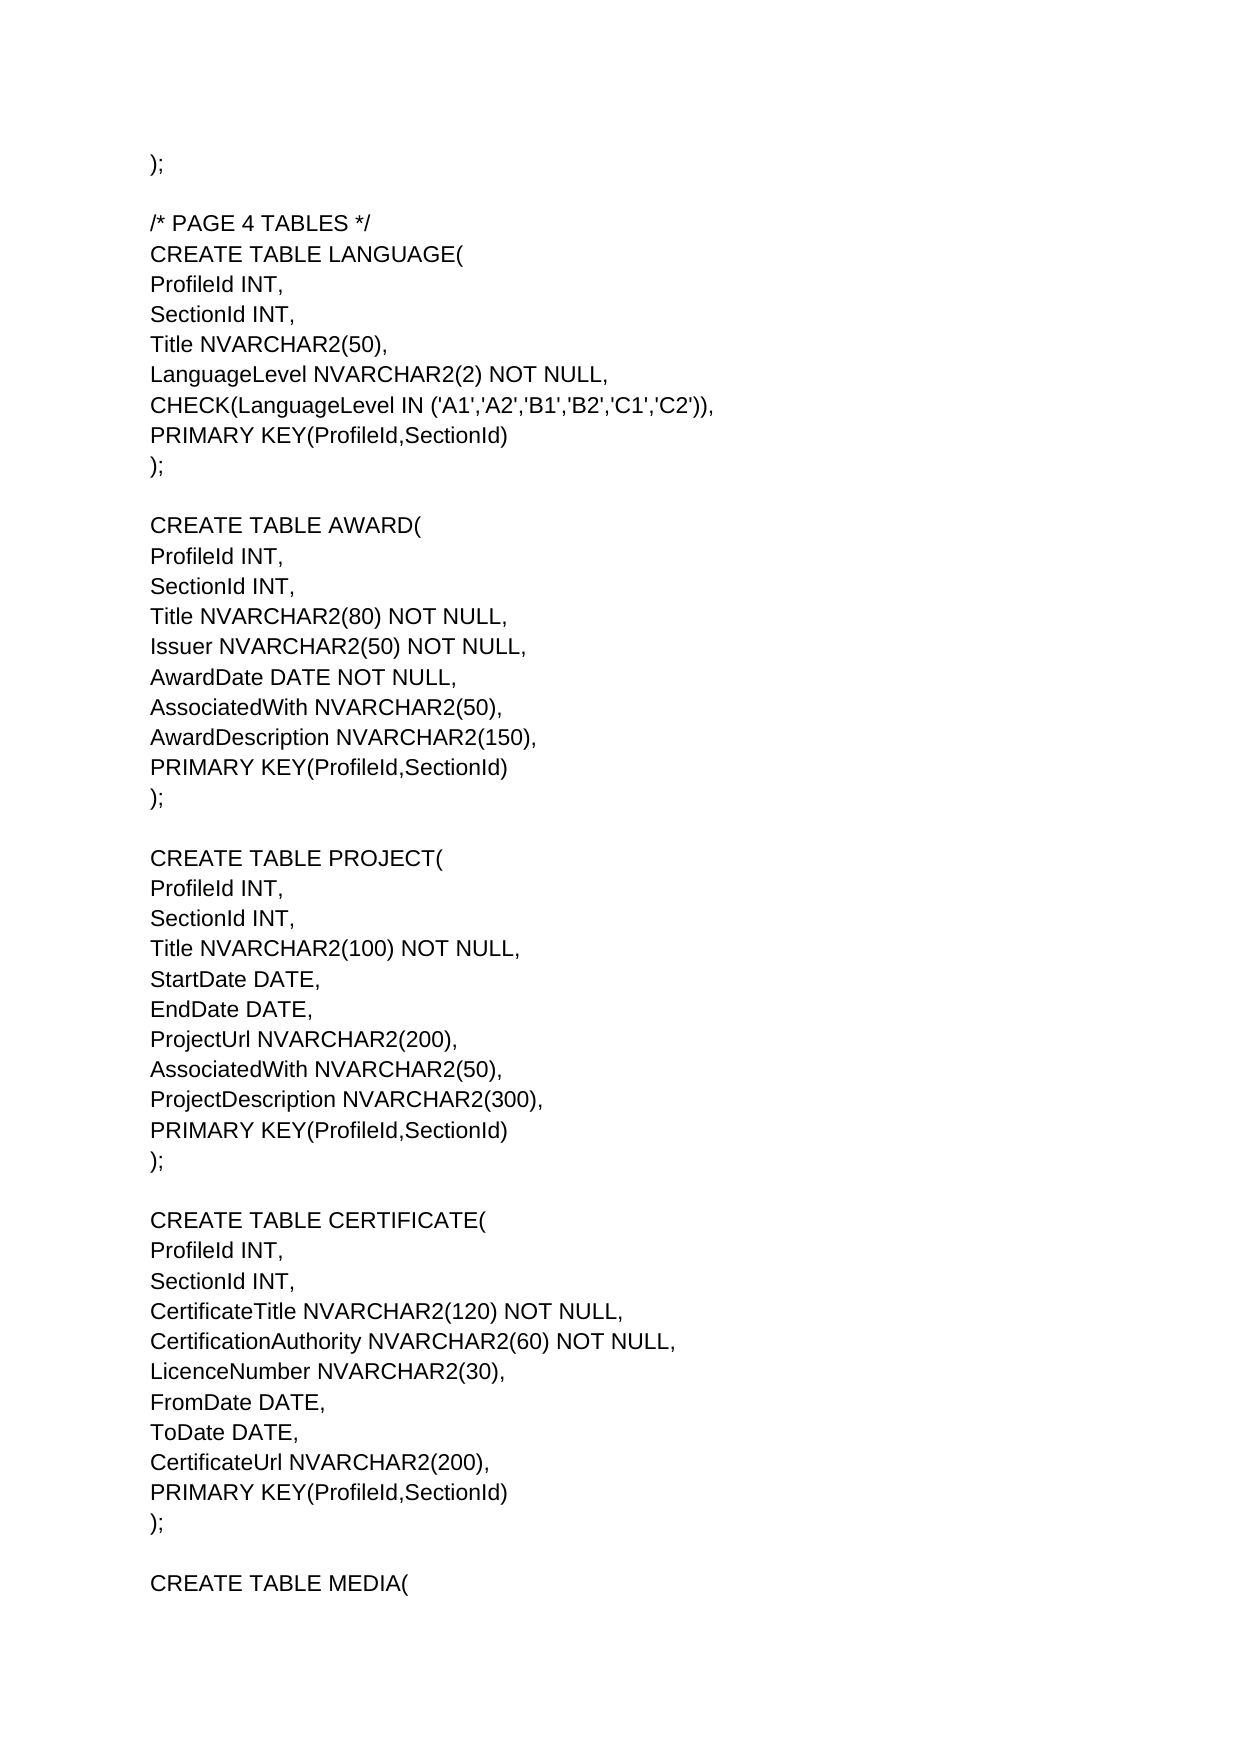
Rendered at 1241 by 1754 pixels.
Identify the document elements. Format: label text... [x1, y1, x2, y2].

text ); [150, 784, 1090, 811]
text Title NVARCHAR2(100) NOT NULL, [150, 935, 1090, 962]
text SectionId INT, [150, 905, 1090, 932]
text CREATE TABLE MEDIA( [150, 1570, 1090, 1596]
text Title NVARCHAR2(50), [150, 331, 1090, 358]
text StartDate DATE, [150, 966, 1090, 992]
text SectionId INT, [150, 1268, 1090, 1294]
text ProfileId INT, [150, 875, 1090, 901]
text CREATE TABLE CERTIFICATE( [150, 1207, 1090, 1234]
text CHECK(LanguageLevel IN ('A1','A2','B1','B2','C1','C2')), [150, 392, 1090, 418]
text ProfileId INT, [150, 543, 1090, 569]
text SectionId INT, [150, 301, 1090, 327]
text LanguageLevel NVARCHAR2(2) NOT NULL, [150, 361, 1090, 388]
text Issuer NVARCHAR2(50) NOT NULL, [150, 633, 1090, 660]
text AssociatedWith NVARCHAR2(50), [150, 1056, 1090, 1083]
text ProjectUrl NVARCHAR2(200), [150, 1026, 1090, 1052]
text ); [150, 1509, 1090, 1536]
text AwardDescription NVARCHAR2(150), [150, 724, 1090, 750]
text AssociatedWith NVARCHAR2(50), [150, 694, 1090, 720]
text EndDate DATE, [150, 996, 1090, 1022]
text LicenceNumber NVARCHAR2(30), [150, 1358, 1090, 1385]
text CertificateTitle NVARCHAR2(120) NOT NULL, [150, 1298, 1090, 1324]
text AwardDate DATE NOT NULL, [150, 663, 1090, 690]
text ToDate DATE, [150, 1419, 1090, 1445]
text FromDate DATE, [150, 1388, 1090, 1415]
text PRIMARY KEY(ProfileId,SectionId) [150, 754, 1090, 781]
text PRIMARY KEY(ProfileId,SectionId) [150, 1117, 1090, 1143]
text Title NVARCHAR2(80) NOT NULL, [150, 603, 1090, 629]
text CREATE TABLE AWARD( [150, 512, 1090, 539]
text ); [150, 1147, 1090, 1173]
text ); [150, 150, 1090, 176]
text SectionId INT, [150, 573, 1090, 599]
text PRIMARY KEY(ProfileId,SectionId) [150, 1479, 1090, 1506]
text ProjectDescription NVARCHAR2(300), [150, 1086, 1090, 1113]
text CREATE TABLE LANGUAGE( [150, 241, 1090, 267]
text CertificateUrl NVARCHAR2(200), [150, 1449, 1090, 1475]
text CertificationAuthority NVARCHAR2(60) NOT NULL, [150, 1328, 1090, 1354]
text PRIMARY KEY(ProfileId,SectionId) [150, 422, 1090, 448]
text ProfileId INT, [150, 271, 1090, 297]
text CREATE TABLE PROJECT( [150, 845, 1090, 871]
text ProfileId INT, [150, 1237, 1090, 1264]
text ); [150, 452, 1090, 478]
text /* PAGE 4 TABLES */ [150, 210, 1090, 237]
